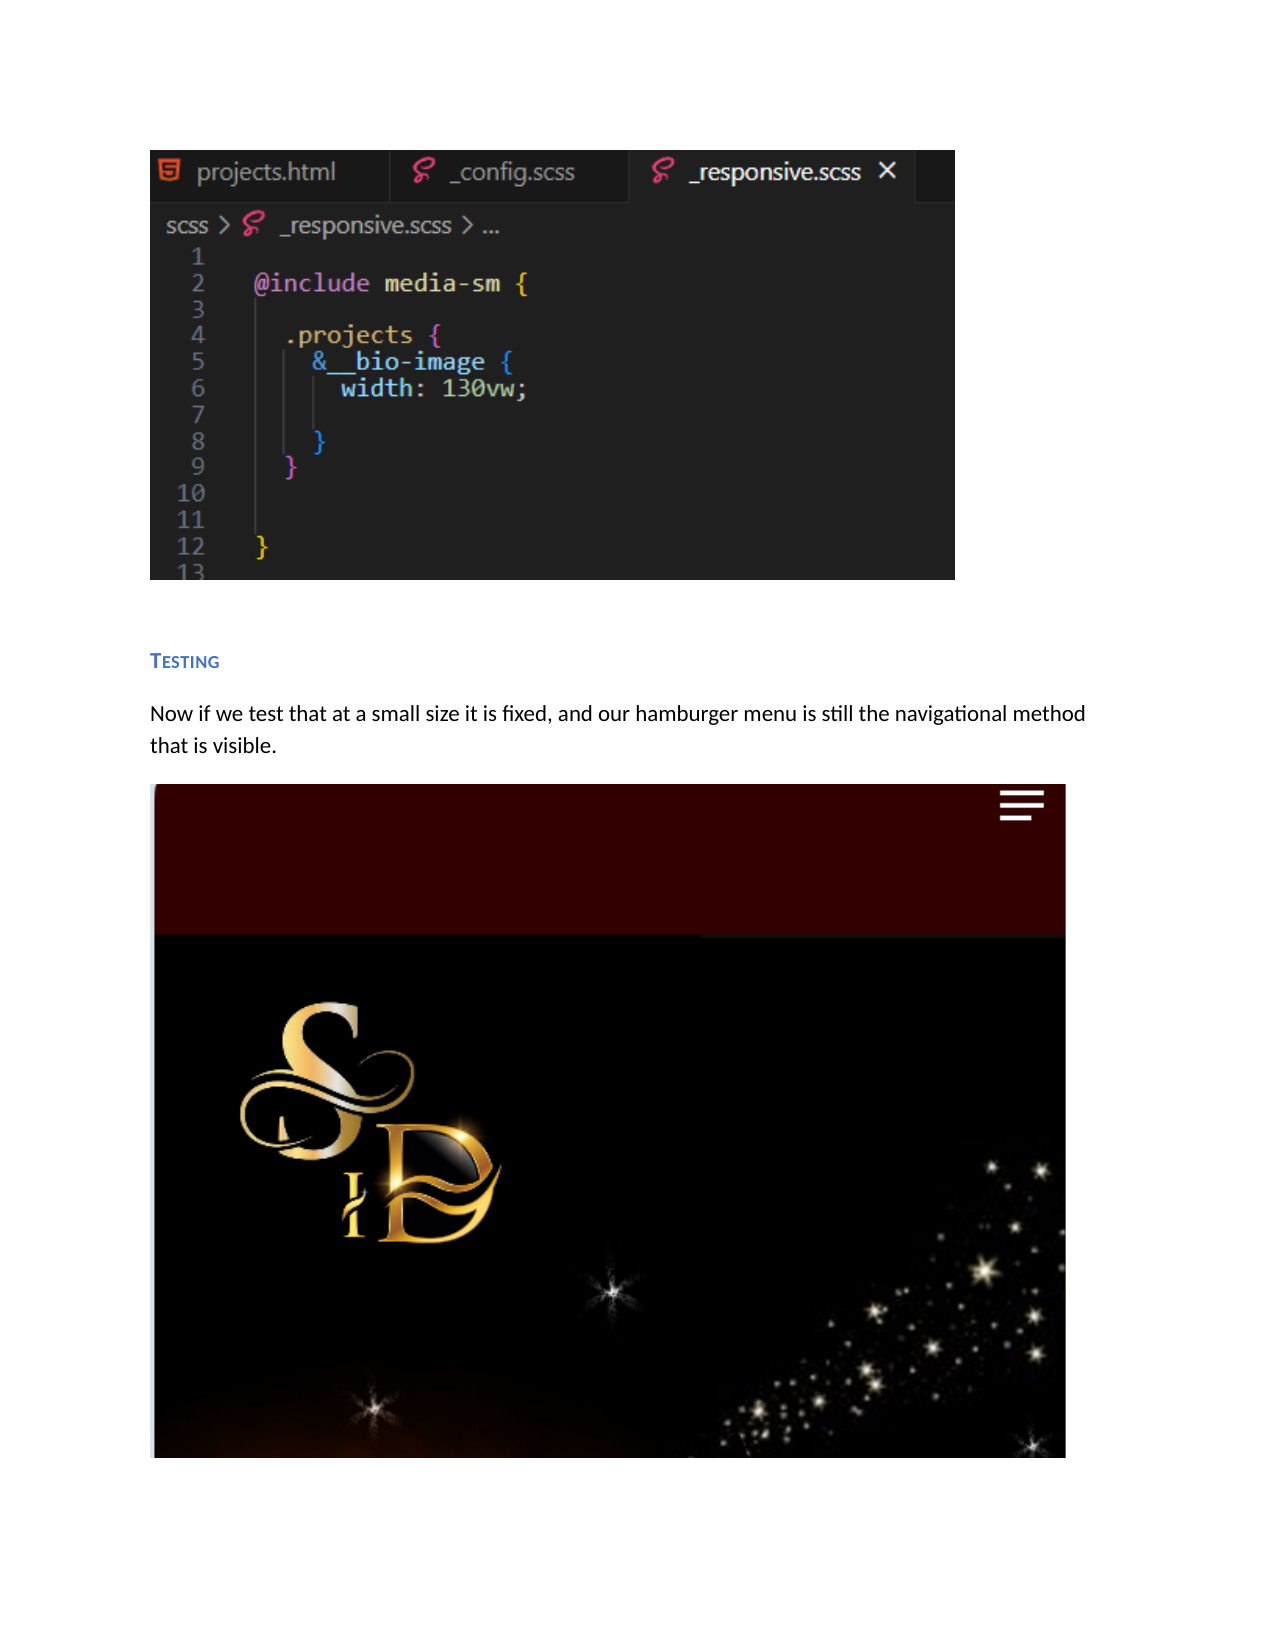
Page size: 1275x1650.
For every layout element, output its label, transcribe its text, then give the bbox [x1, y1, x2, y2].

picture [150, 150, 955, 580]
text Testing [150, 646, 1125, 674]
text Now if we test that at a small size it is fixed, and our hamburger menu is still the navigational method that is visible. [150, 699, 1125, 759]
picture [150, 784, 1066, 1458]
